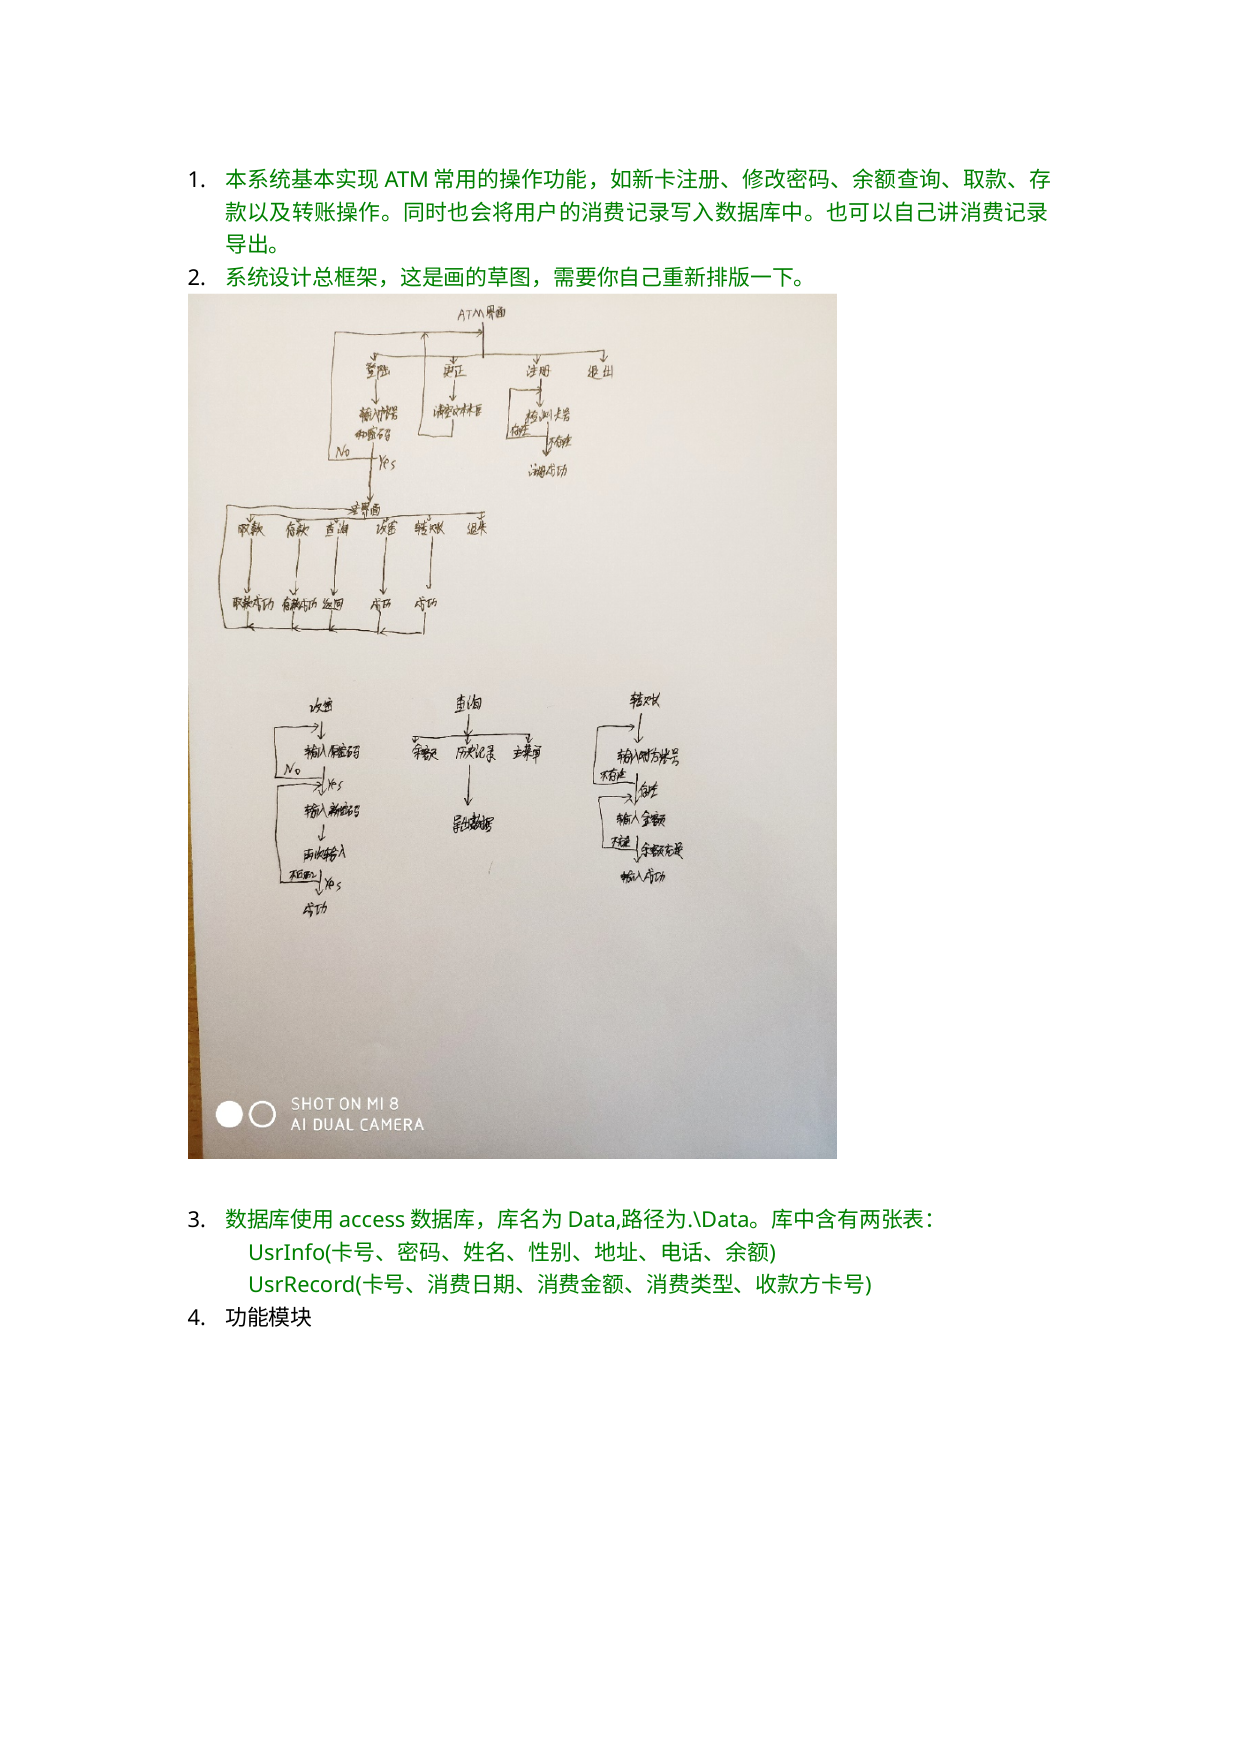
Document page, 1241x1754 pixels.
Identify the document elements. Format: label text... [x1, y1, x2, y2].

list 本系统基本实现ATM常用的操作功能，如新卡注册、修改密码、余额查询、取款、存款以及转账操作。同时也会将用户的消费记录写入数据库中。也可以自己讲消费记录导出。 [187, 162, 1053, 259]
picture [188, 295, 837, 1158]
list 数据库使用access数据库，库名为Data,路径为.\Data。库中含有两张表： UsrInfo(卡号、密码、姓名、性别、地址、电话、余额) UsrRecord(卡号、消费日期、消费金额、消费类型、收款方卡号) [187, 1202, 1053, 1299]
list 系统设计总框架，这是画的草图，需要你自己重新排版一下。 [187, 259, 1053, 292]
list 功能模块 [187, 1299, 1053, 1332]
